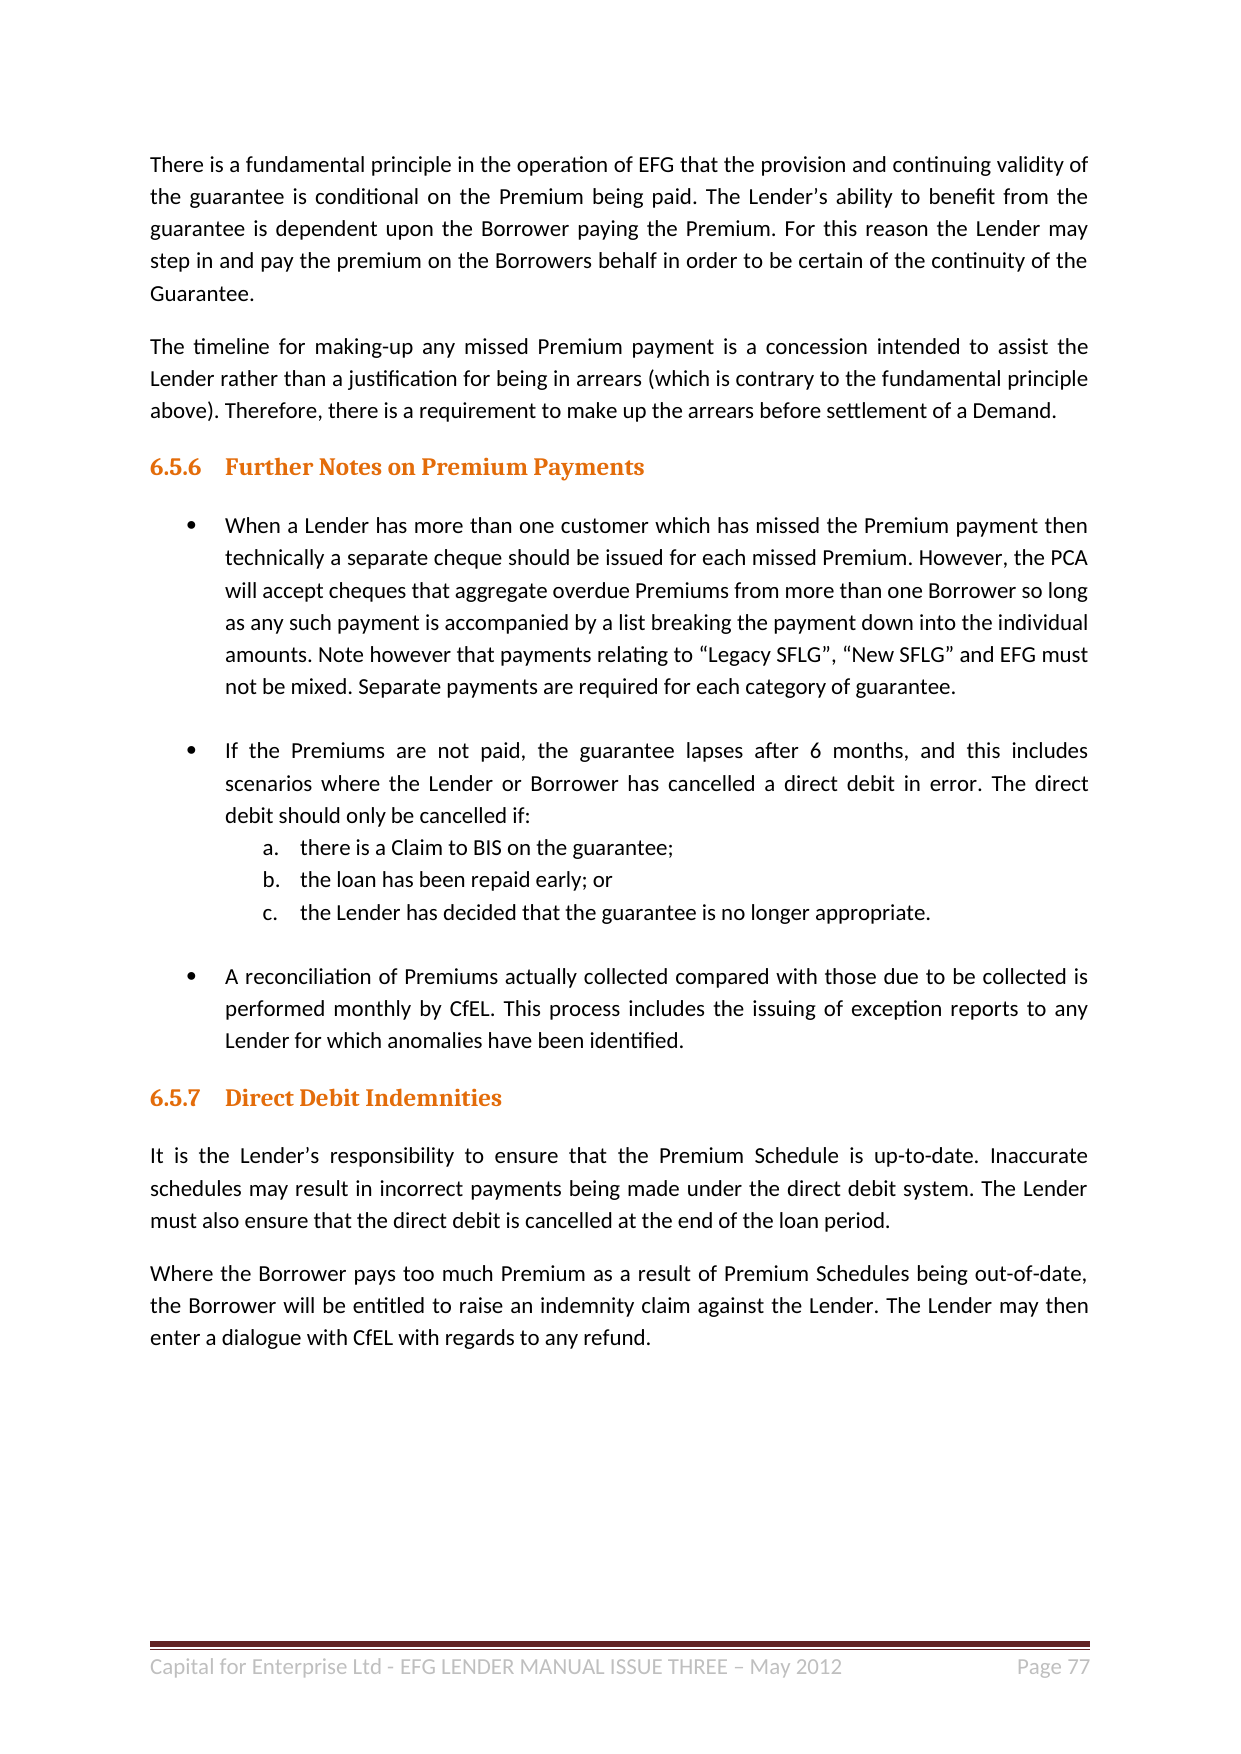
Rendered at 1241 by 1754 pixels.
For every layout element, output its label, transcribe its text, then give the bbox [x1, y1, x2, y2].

text The timeline for making-up any missed Premium payment is a concession intended to assist the Lender rather than a justification for being in arrears (which is contrary to the fundamental principle above). Therefore, there is a requirement to make up the arrears before settlement of a Demand. [150, 332, 1090, 424]
text There is a fundamental principle in the operation of EFG that the provision and continuing validity of the guarantee is conditional on the Premium being paid. The Lender’s ability to benefit from the guarantee is dependent upon the Borrower paying the Premium. For this reason the Lender may step in and pay the premium on the Borrowers behalf in order to be certain of the continuity of the Guarantee. [150, 150, 1090, 307]
list the loan has been repaid early; or [262, 865, 1090, 893]
text 6.5.6 Further Notes on Premium Payments [150, 453, 1090, 482]
list When a Lender has more than one customer which has missed the Premium payment then technically a separate cheque should be issued for each missed Premium. However, the PCA will accept cheques that aggregate overdue Premiums from more than one Borrower so long as any such payment is accompanied by a list breaking the payment down into the individual amounts. Note however that payments relating to “Legacy SFLG”, “New SFLG” and EFG must not be mixed. Separate payments are required for each category of guarantee. [187, 511, 1090, 700]
list If the Premiums are not paid, the guarantee lapses after 6 months, and this includes scenarios where the Lender or Borrower has cancelled a direct debit in error. The direct debit should only be cancelled if: [187, 737, 1090, 829]
text Where the Borrower pays too much Premium as a result of Premium Schedules being out-of-date, the Borrower will be entitled to raise an indemnity claim against the Lender. The Lender may then enter a dialogue with CfEL with regards to any refund. [150, 1259, 1090, 1351]
list there is a Claim to BIS on the guarantee; [262, 833, 1090, 861]
text 6.5.7 Direct Debit Indemnities [150, 1083, 1090, 1112]
list the Lender has decided that the guarantee is no longer appropriate. [262, 898, 1090, 926]
text It is the Lender’s responsibility to ensure that the Premium Schedule is up-to-date. Inaccurate schedules may result in incorrect payments being made under the direct debit system. The Lender must also ensure that the direct debit is cancelled at the end of the loan period. [150, 1142, 1090, 1234]
list A reconciliation of Premiums actually collected compared with those due to be collected is performed monthly by CfEL. This process includes the issuing of exception reports to any Lender for which anomalies have been identified. [187, 962, 1090, 1054]
